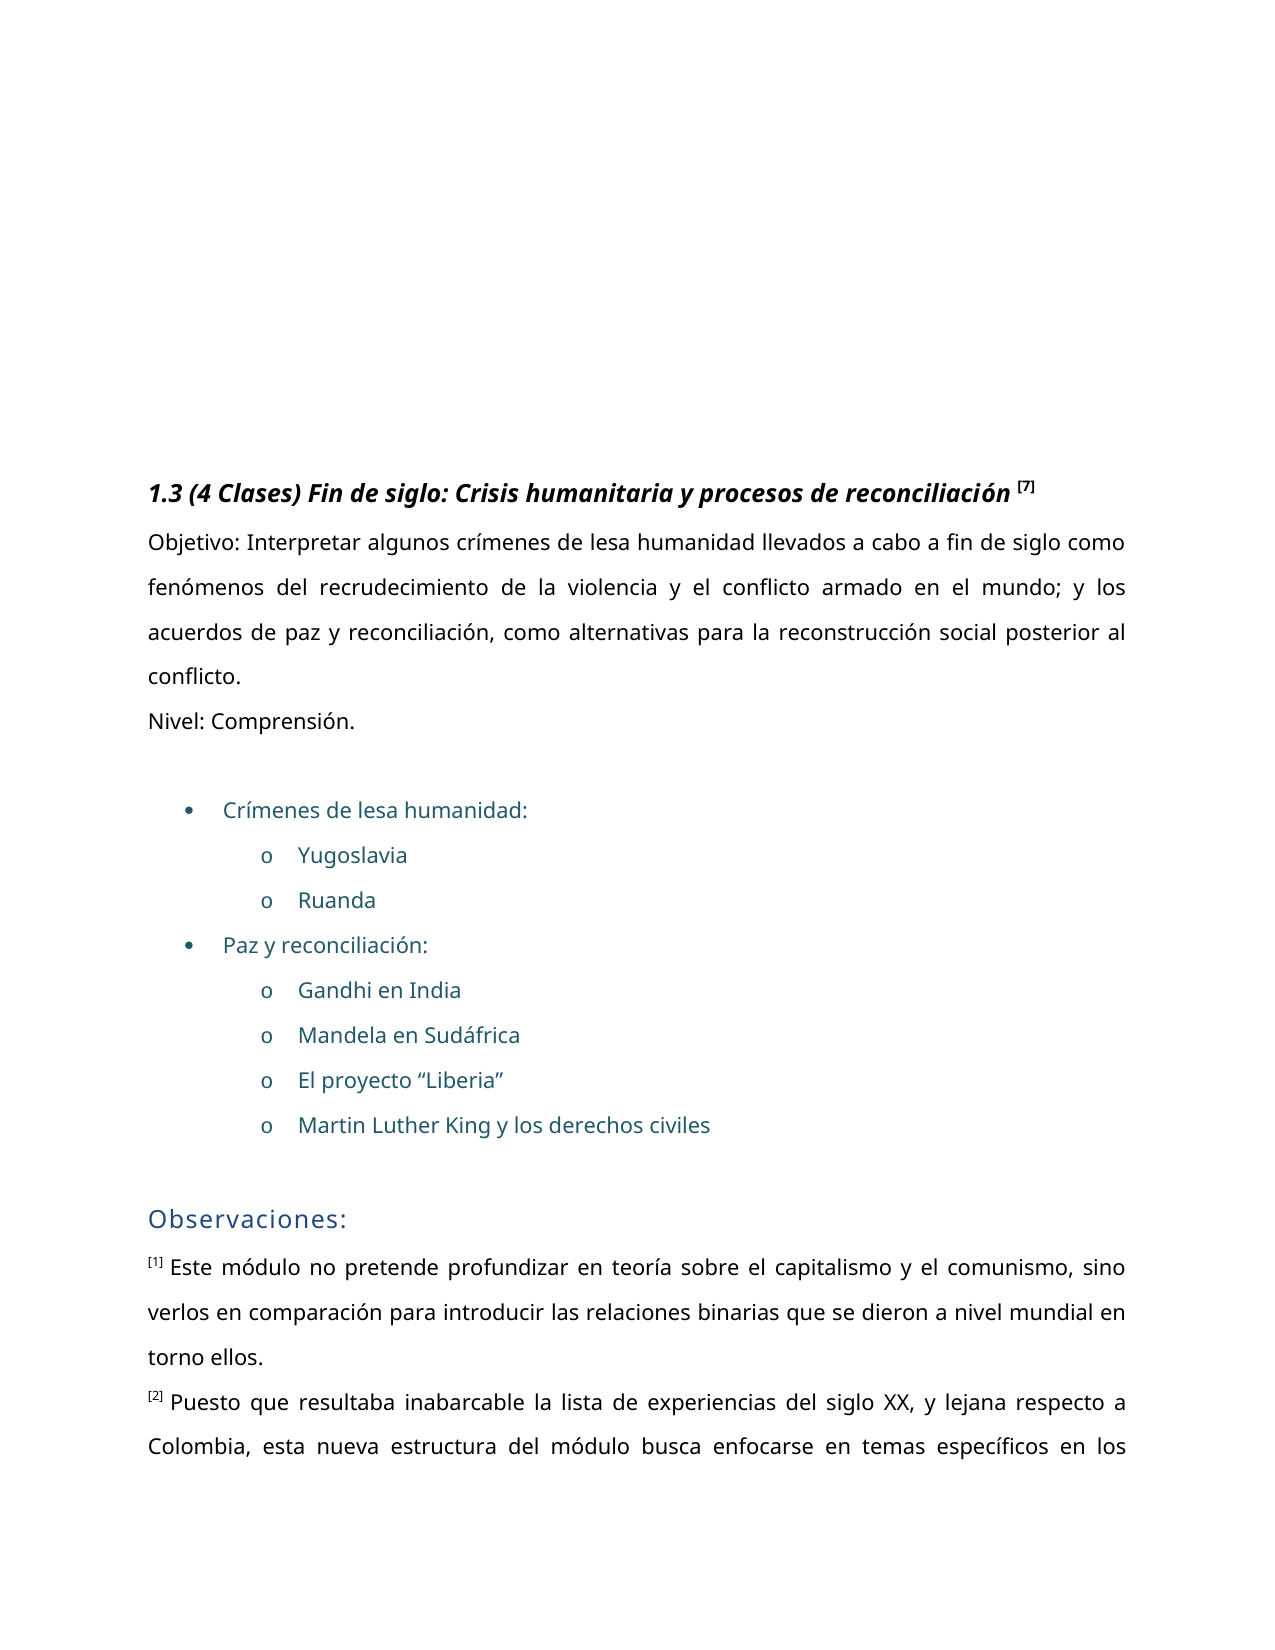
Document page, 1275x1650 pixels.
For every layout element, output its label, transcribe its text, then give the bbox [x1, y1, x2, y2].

list El proyecto “Liberia” [260, 1064, 1127, 1094]
list Mandela en Sudáfrica [260, 1019, 1127, 1049]
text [148, 1386, 1127, 1461]
list Gandhi en India [260, 974, 1127, 1004]
subtitle 1.3 (4 Clases) Fin de siglo: Crisis humanitaria y procesos de reconciliación [7] [148, 476, 1127, 510]
text Objetivo: Interpretar algunos crímenes de lesa humanidad llevados a cabo a fin de siglo como fenómenos del recrudecimiento de la violencia y el conflicto armado en el mundo; y los acuerdos de paz y reconciliación, como alternativas para la reconstrucción social posterior al conflicto. [148, 527, 1127, 691]
list Crímenes de lesa humanidad: [185, 795, 1127, 825]
text [1] Este módulo no pretende profundizar en teoría sobre el capitalismo y el comunismo, sino verlos en comparación para introducir las relaciones binarias que se dieron a nivel mundial en torno ellos. [148, 1252, 1127, 1372]
list Ruanda [260, 885, 1127, 915]
text Nivel: Comprensión. [148, 706, 1127, 736]
list Martin Luther King y los derechos civiles [260, 1109, 1127, 1139]
list Paz y reconciliación: [185, 930, 1127, 960]
subtitle Observaciones: [148, 1201, 1127, 1235]
list Yugoslavia [260, 840, 1127, 870]
